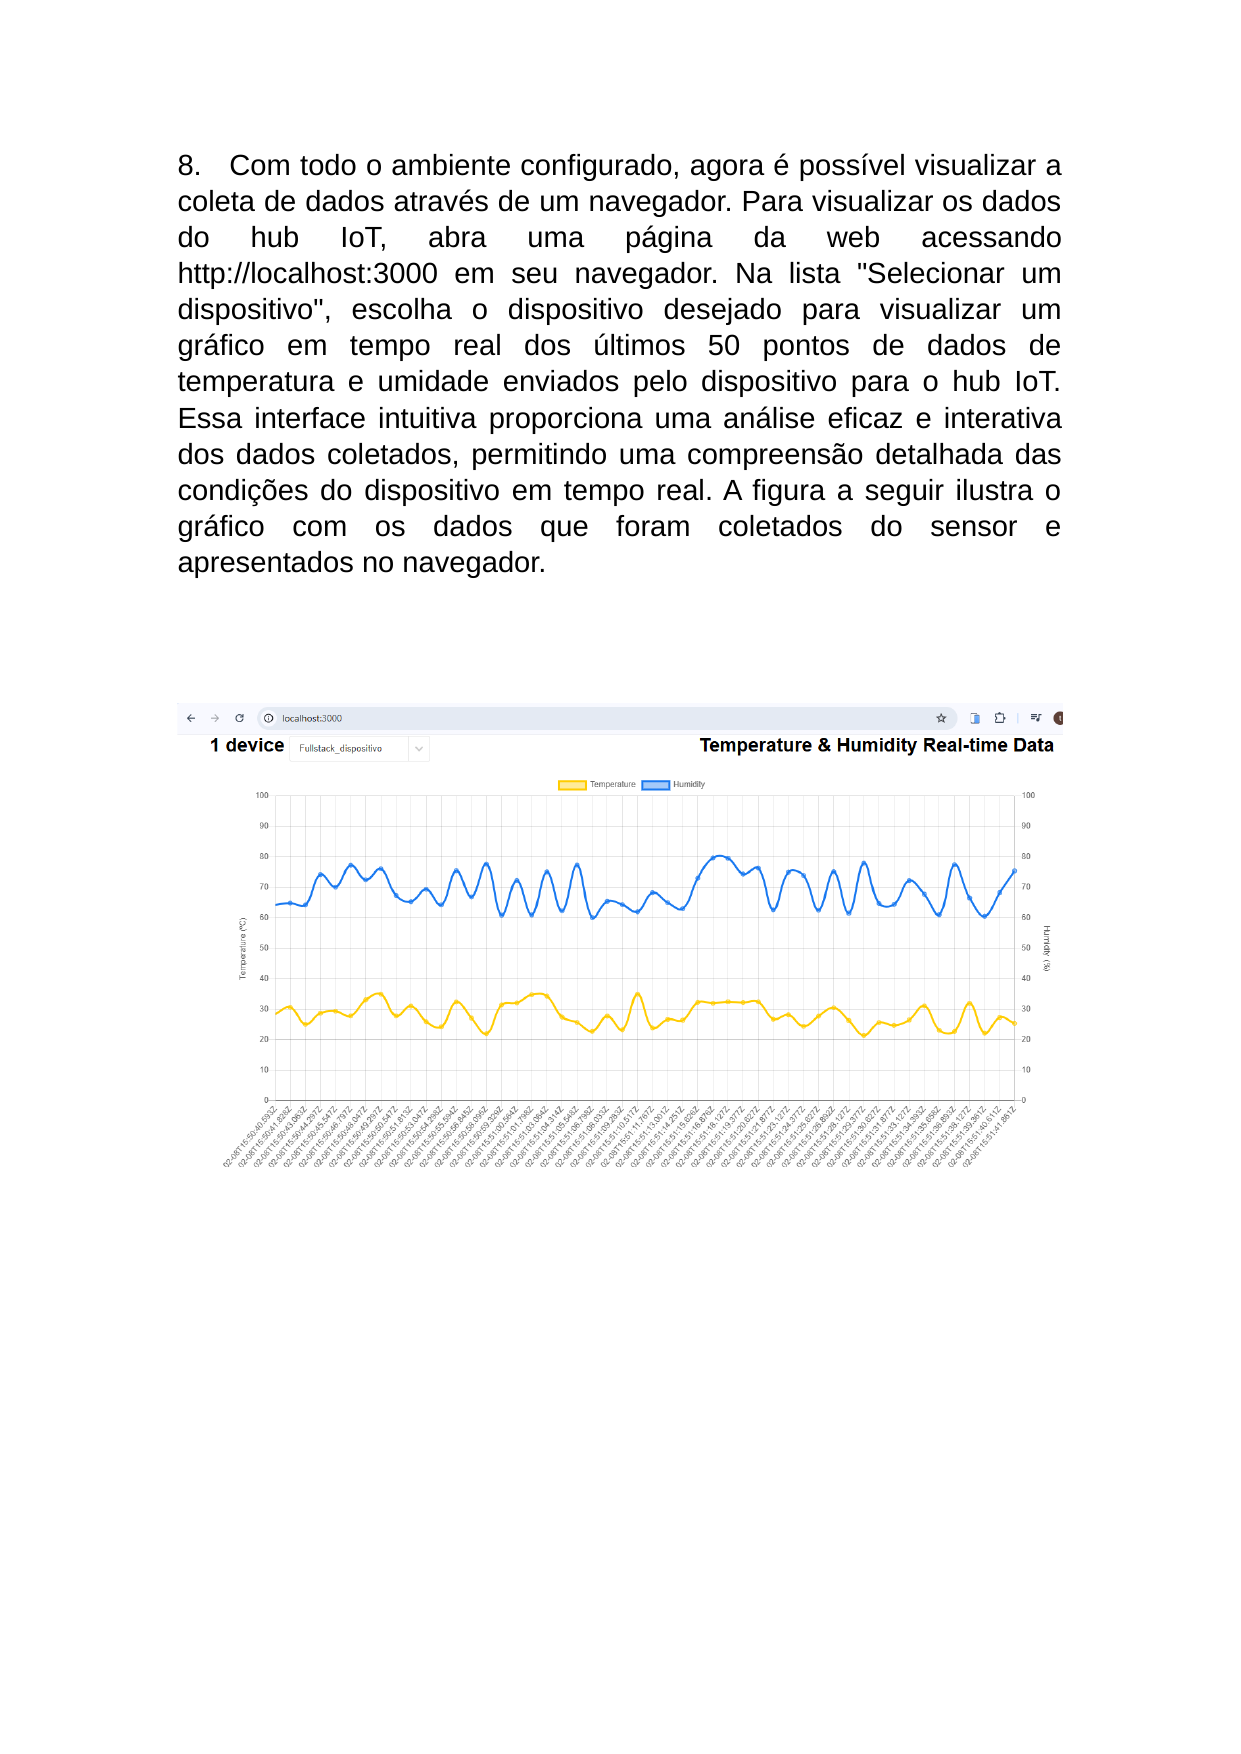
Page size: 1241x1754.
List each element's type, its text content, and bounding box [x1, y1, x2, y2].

text 8. Com todo o ambiente configurado, agora é possível visualizar a coleta de dados através de um navegador. Para visualizar os dados do hub IoT, abra uma página da web acessando http://localhost:3000 em seu navegador. Na lista "Selecionar um dispositivo", escolha o dispositivo desejado para visualizar um gráfico em tempo real dos últimos 50 pontos de dados de temperatura e umidade enviados pelo dispositivo para o hub IoT. Essa interface intuitiva proporciona uma análise eficaz e interativa dos dados coletados, permitindo uma compreensão detalhada das condições do dispositivo em tempo real. A figura a seguir ilustra o gráfico com os dados que foram coletados do sensor e apresentados no navegador. [177, 148, 1063, 579]
picture [177, 703, 1063, 1167]
